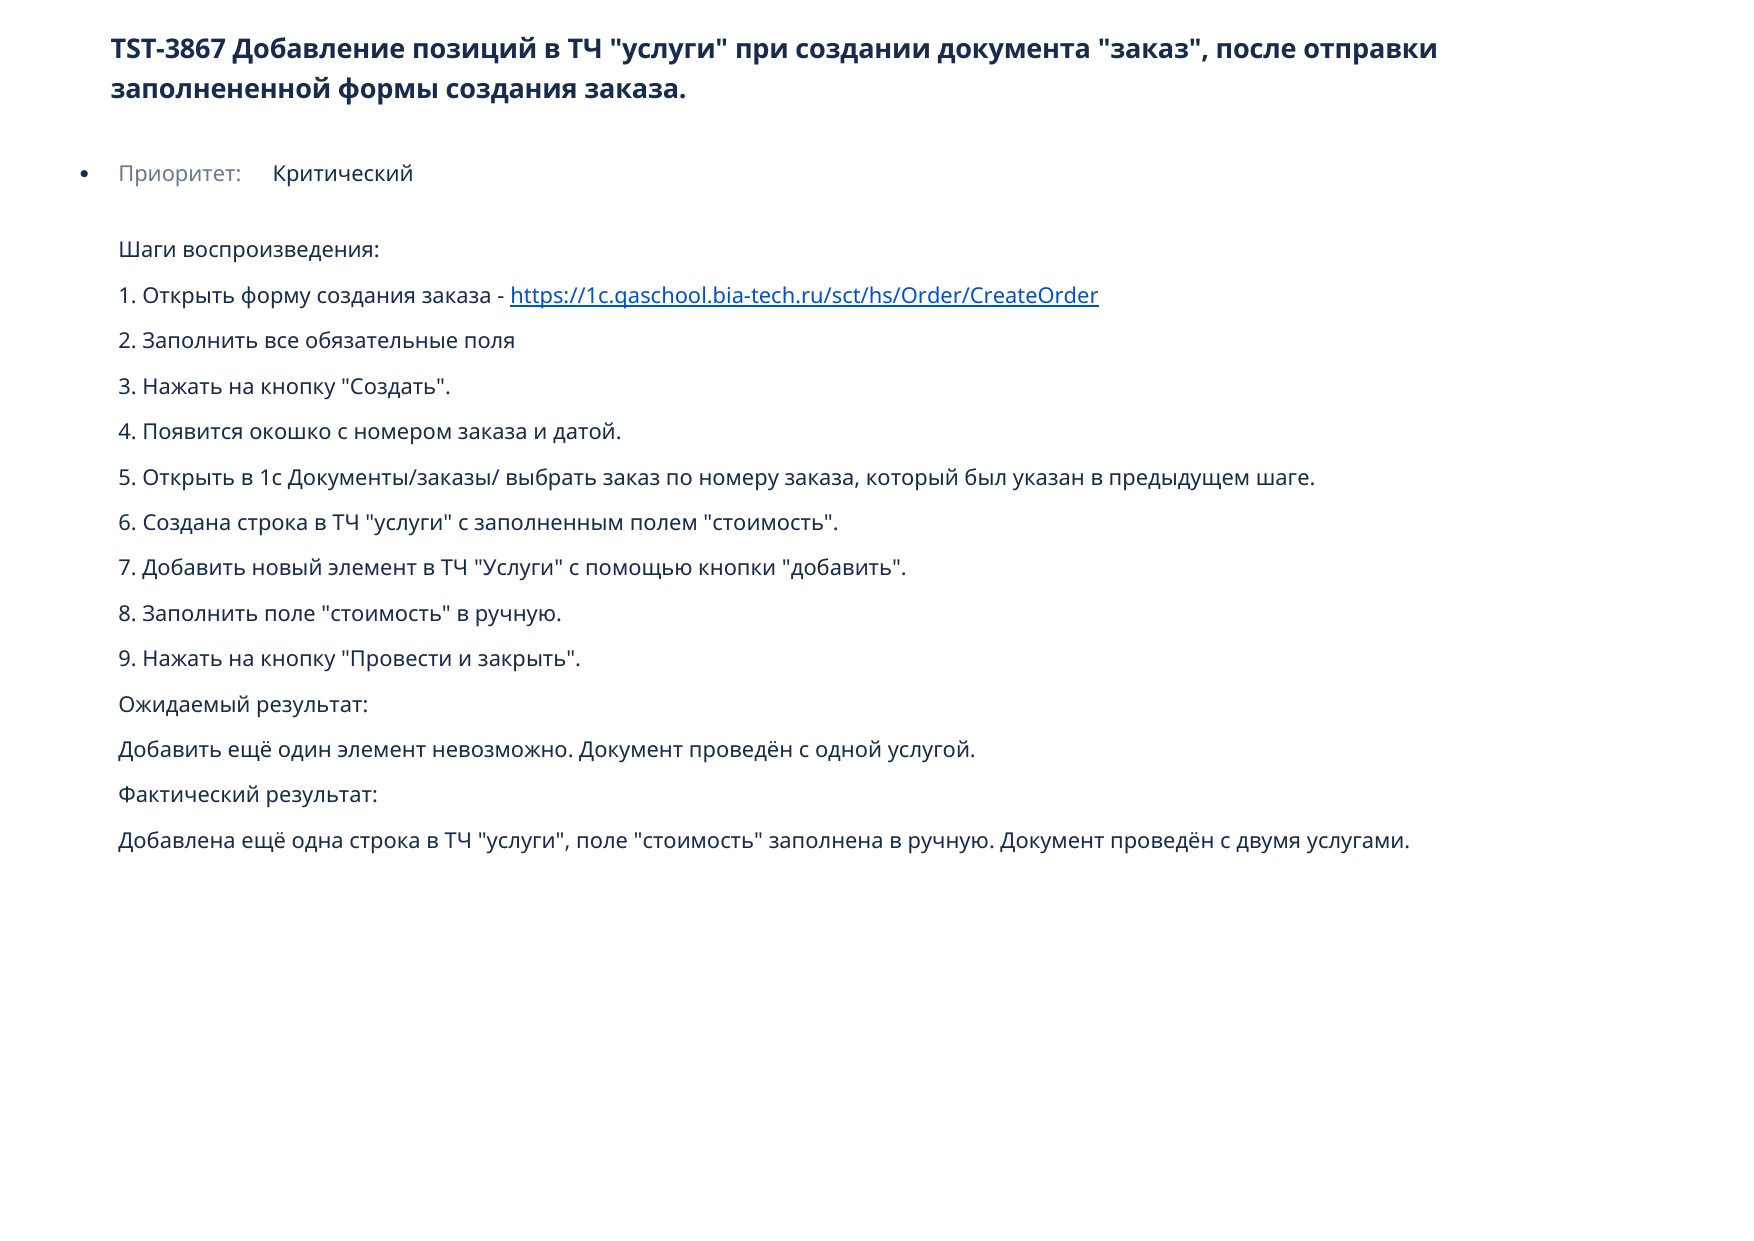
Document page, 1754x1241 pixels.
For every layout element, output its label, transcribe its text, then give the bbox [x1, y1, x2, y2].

text 5. Открыть в 1с Документы/заказы/ выбрать заказ по номеру заказа, который был указан в предыдущем шаге. [118, 461, 1636, 491]
text 6. Создана строка в ТЧ "услуги" с заполненным полем "стоимость". [118, 507, 1636, 537]
list Приоритет: Критический [81, 156, 1636, 187]
text 3. Нажать на кнопку "Создать". [118, 371, 1636, 400]
text 2. Заполнить все обязательные поля [118, 325, 1636, 355]
text 7. Добавить новый элемент в ТЧ "Услуги" с помощью кнопки "добавить". [118, 552, 1636, 582]
text Шаги воспроизведения: [118, 234, 1636, 264]
text Добавлена ещё одна строка в ТЧ "услуги", поле "стоимость" заполнена в ручную. Документ проведён с двумя услугами. [118, 825, 1636, 854]
text Ожидаемый результат: [118, 688, 1636, 718]
subtitle TST-3867 Добавление позиций в ТЧ "услуги" при создании документа "заказ", после отправки заполнененной формы создания заказа. [110, 29, 1636, 106]
text 1. Открыть форму создания заказа - https://1c.qaschool.bia-tech.ru/sct/hs/Order/CreateOrder [118, 280, 1636, 309]
text 8. Заполнить поле "стоимость" в ручную. [118, 598, 1636, 627]
text 4. Появится окошко с номером заказа и датой. [118, 416, 1636, 446]
text Добавить ещё один элемент невозможно. Документ проведён с одной услугой. [118, 734, 1636, 764]
text Фактический результат: [118, 779, 1636, 809]
text 9. Нажать на кнопку "Провести и закрыть". [118, 643, 1636, 673]
